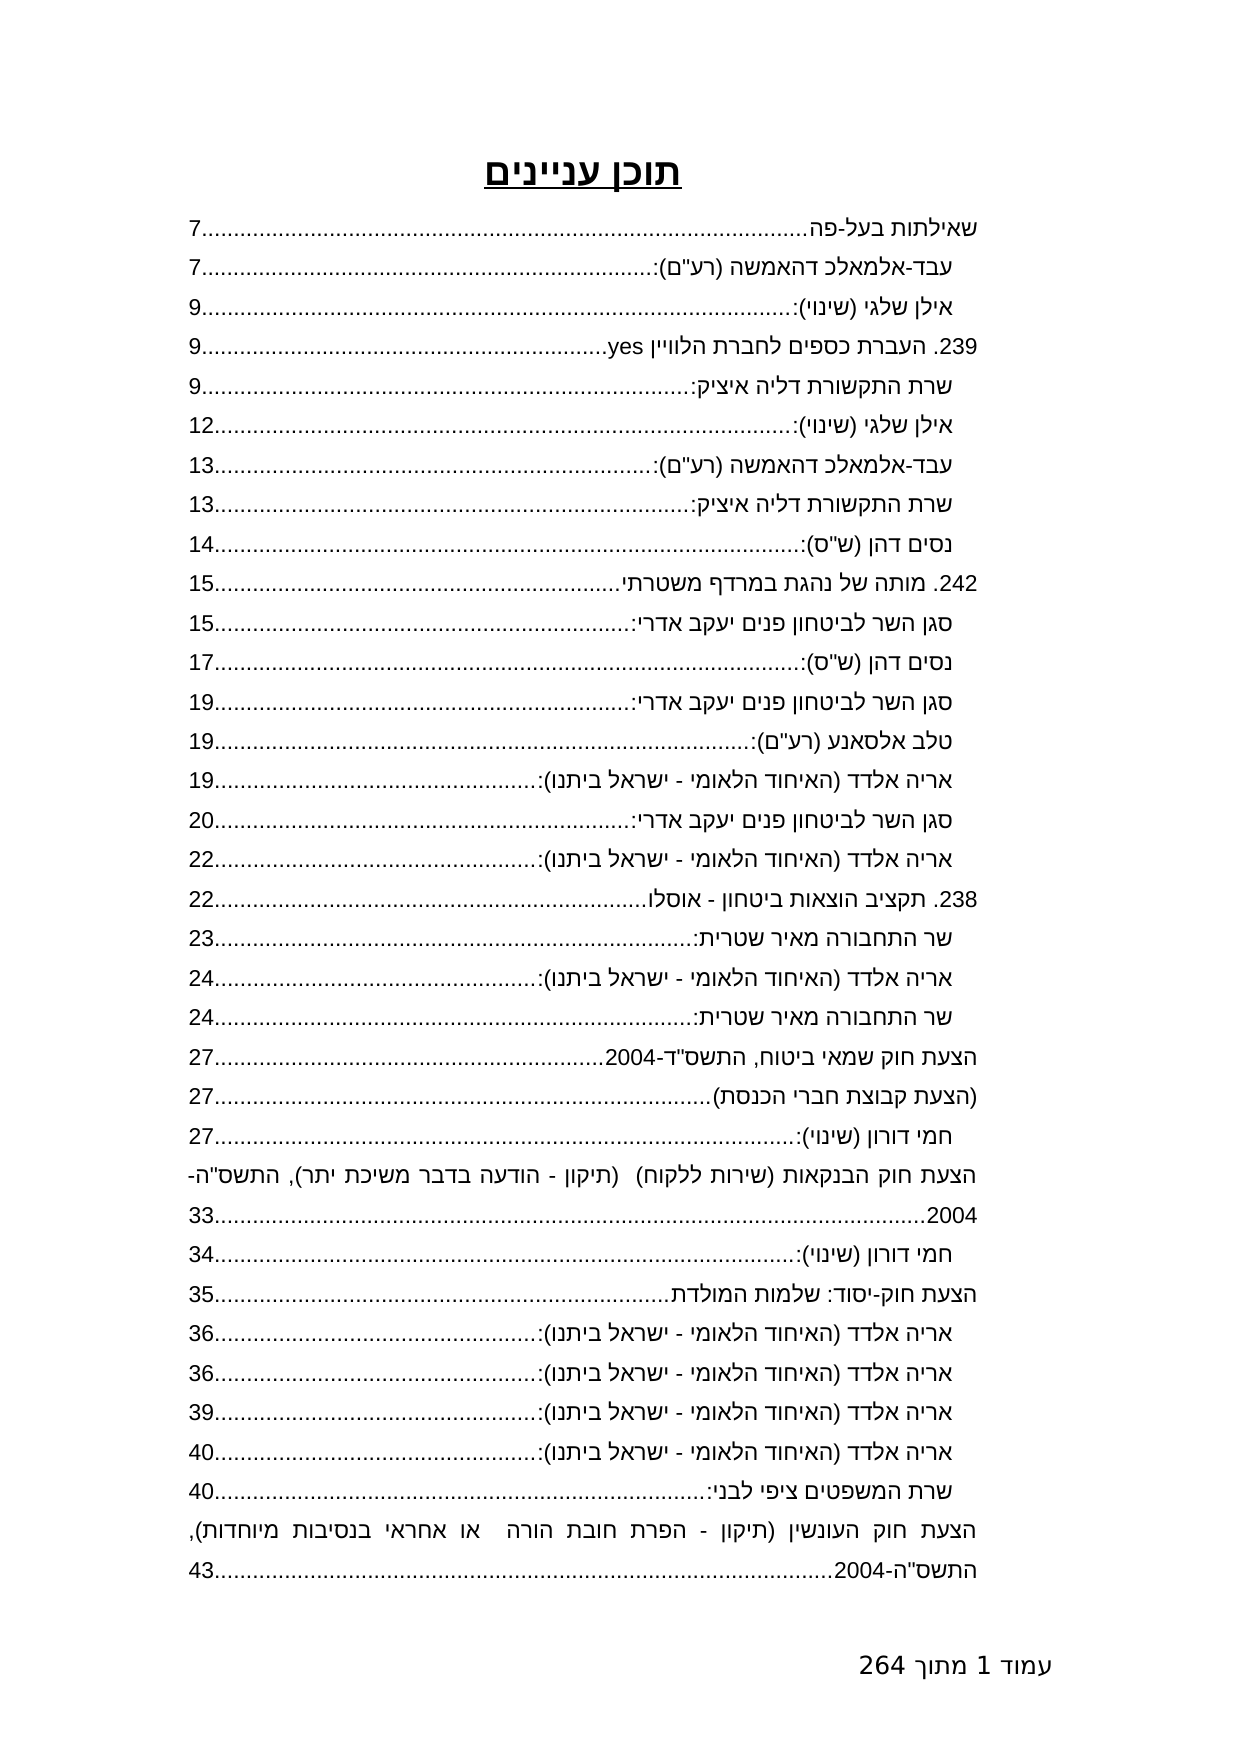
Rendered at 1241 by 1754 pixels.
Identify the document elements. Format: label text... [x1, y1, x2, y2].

text חמי דורון (שינוי): 27 [187, 1123, 953, 1149]
text סגן השר לביטחון פנים יעקב אדרי: 19 [187, 688, 953, 715]
text שרת המשפטים ציפי לבני: 40 [187, 1478, 953, 1504]
text (הצעת קבוצת חברי הכנסת) 27 [187, 1083, 978, 1109]
text הצעת חוק-יסוד: שלמות המולדת 35 [187, 1281, 978, 1307]
text שרת התקשורת דליה איציק: 9 [187, 373, 953, 399]
text סגן השר לביטחון פנים יעקב אדרי: 20 [187, 807, 953, 833]
text הצעת חוק העונשין (תיקון - הפרת חובת הורה או אחראי בנסיבות מיוחדות), התשס"ה-2004 43 [187, 1517, 978, 1583]
text נסים דהן (ש"ס): 17 [187, 649, 953, 675]
text חמי דורון (שינוי): 34 [187, 1241, 953, 1267]
text שר התחבורה מאיר שטרית: 23 [187, 925, 953, 952]
text שאילתות בעל-פה 7 [187, 215, 978, 241]
text אריה אלדד (האיחוד הלאומי - ישראל ביתנו): 40 [187, 1438, 953, 1465]
text אריה אלדד (האיחוד הלאומי - ישראל ביתנו): 19 [187, 767, 953, 794]
text 242. מותה של נהגת במרדף משטרתי 15 [187, 570, 978, 596]
text אילן שלגי (שינוי): 9 [187, 294, 953, 320]
text אריה אלדד (האיחוד הלאומי - ישראל ביתנו): 39 [187, 1399, 953, 1425]
text הצעת חוק הבנקאות (שירות ללקוח) (תיקון - הודעה בדבר משיכת יתר), התשס"ה-2004 33 [187, 1162, 978, 1228]
text אריה אלדד (האיחוד הלאומי - ישראל ביתנו): 36 [187, 1359, 953, 1386]
text אריה אלדד (האיחוד הלאומי - ישראל ביתנו): 22 [187, 846, 953, 873]
text תוכן עניינים [187, 150, 1053, 193]
text עבד-אלמאלכ דהאמשה (רע"ם): 7 [187, 254, 953, 281]
text 239. העברת כספים לחברת הלוויין yes 9 [187, 333, 978, 359]
text אריה אלדד (האיחוד הלאומי - ישראל ביתנו): 24 [187, 965, 953, 991]
text אילן שלגי (שינוי): 12 [187, 412, 953, 438]
text אריה אלדד (האיחוד הלאומי - ישראל ביתנו): 36 [187, 1320, 953, 1346]
text טלב אלסאנע (רע"ם): 19 [187, 728, 953, 754]
text נסים דהן (ש"ס): 14 [187, 531, 953, 557]
text 238. תקציב הוצאות ביטחון - אוסלו 22 [187, 886, 978, 912]
text שרת התקשורת דליה איציק: 13 [187, 491, 953, 517]
text הצעת חוק שמאי ביטוח, התשס"ד-2004 27 [187, 1044, 978, 1070]
text עבד-אלמאלכ דהאמשה (רע"ם): 13 [187, 452, 953, 478]
text שר התחבורה מאיר שטרית: 24 [187, 1004, 953, 1031]
text סגן השר לביטחון פנים יעקב אדרי: 15 [187, 609, 953, 636]
